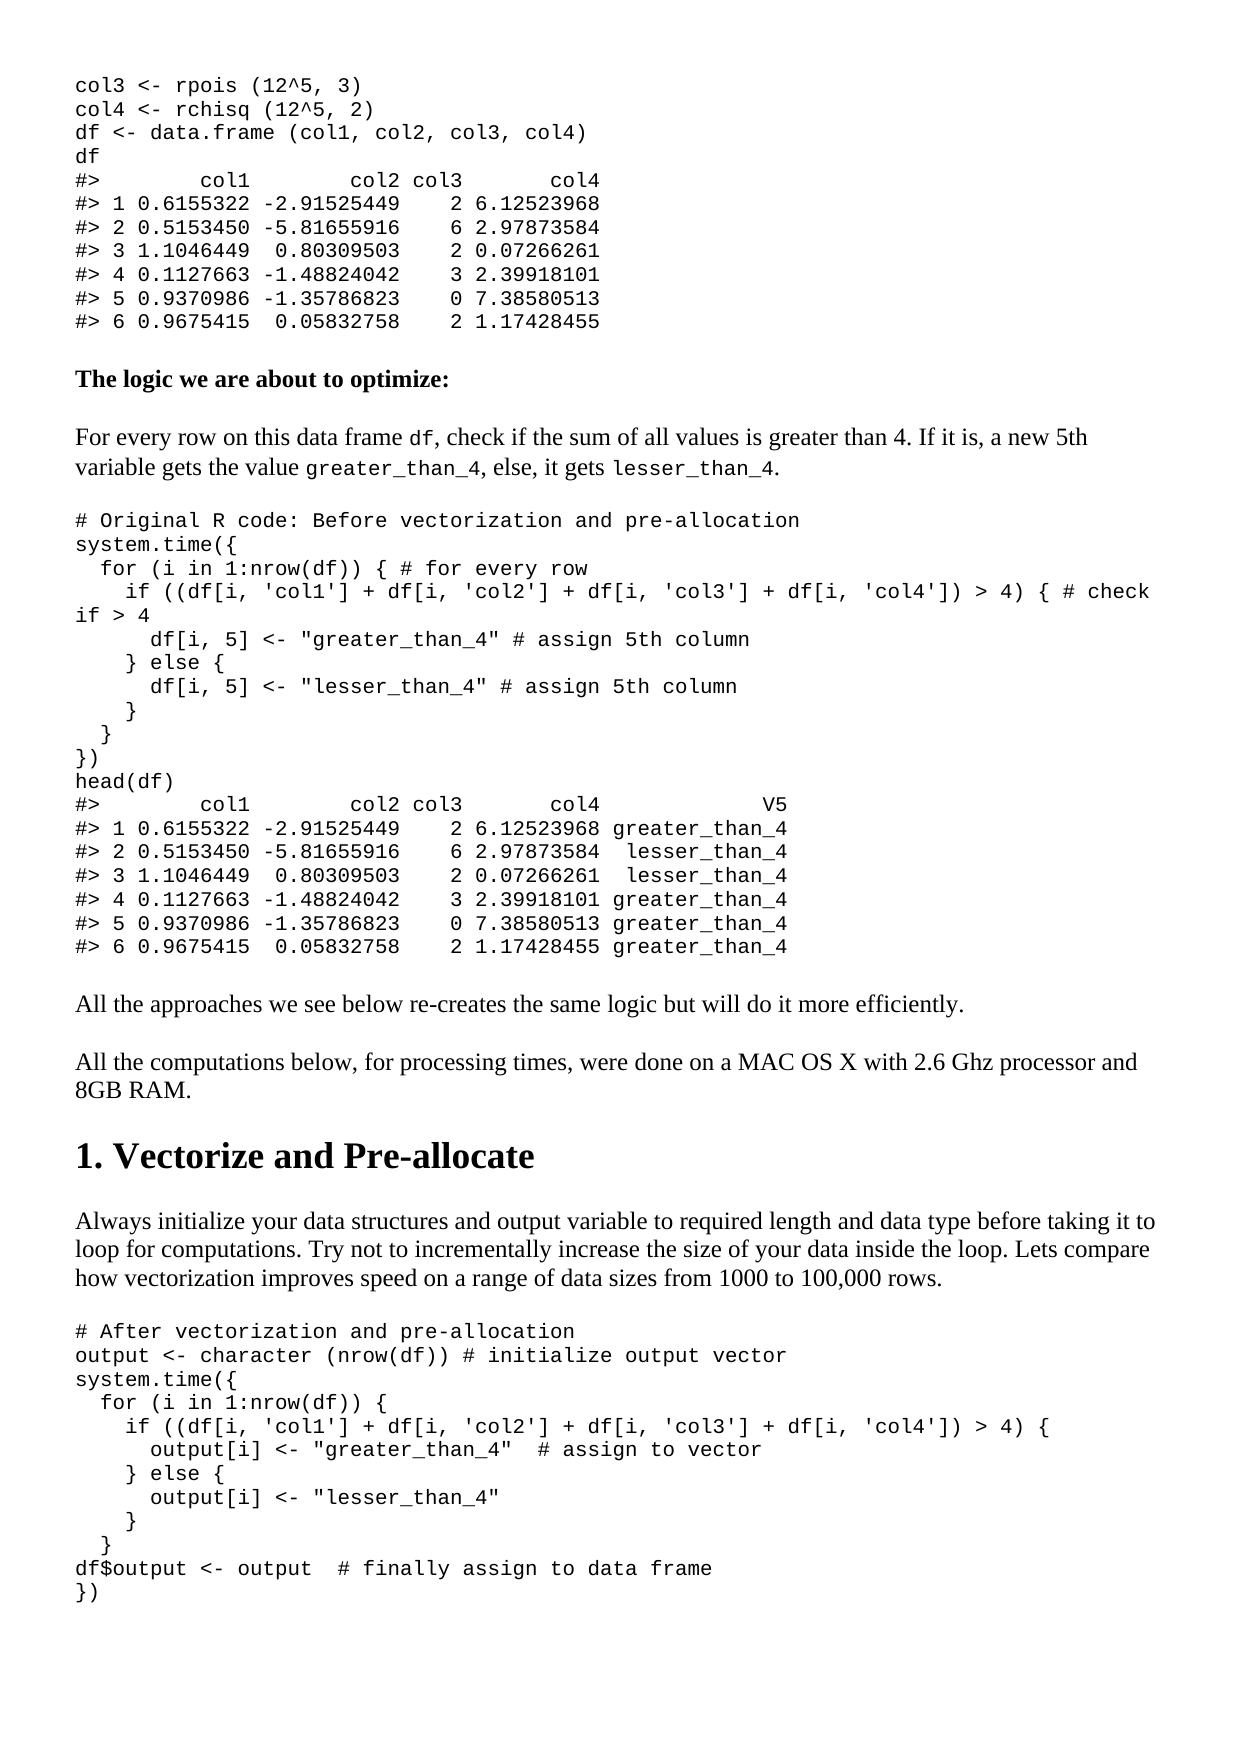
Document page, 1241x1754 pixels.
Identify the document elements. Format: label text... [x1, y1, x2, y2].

text } [75, 1510, 1165, 1534]
text #> 6 0.9675415 0.05832758 2 1.17428455 [75, 311, 1165, 335]
text } [75, 723, 1165, 747]
text } [75, 700, 1165, 723]
text All the computations below, for processing times, were done on a MAC OS X with 2.6 Ghz processor and 8GB RAM. [75, 1047, 1165, 1104]
text #> 6 0.9675415 0.05832758 2 1.17428455 greater_than_4 [75, 936, 1165, 960]
text #> 3 1.1046449 0.80309503 2 0.07266261 [75, 241, 1165, 264]
text #> 1 0.6155322 -2.91525449 2 6.12523968 [75, 193, 1165, 217]
text All the approaches we see below re-creates the same logic but will do it more efficiently. [75, 989, 1165, 1018]
text col4 <- rchisq (12^5, 2) [75, 99, 1165, 122]
text system.time({ [75, 1368, 1165, 1392]
text #> 1 0.6155322 -2.91525449 2 6.12523968 greater_than_4 [75, 818, 1165, 842]
text head(df) [75, 771, 1165, 794]
text #> 4 0.1127663 -1.48824042 3 2.39918101 greater_than_4 [75, 889, 1165, 912]
text } else { [75, 1463, 1165, 1487]
text df <- data.frame (col1, col2, col3, col4) [75, 122, 1165, 146]
text } [75, 1534, 1165, 1558]
text 1. Vectorize and Pre-allocate [75, 1133, 1165, 1177]
text col3 <- rpois (12^5, 3) [75, 75, 1165, 99]
text } else { [75, 652, 1165, 676]
text for (i in 1:nrow(df)) { # for every row [75, 558, 1165, 581]
text if ((df[i, 'col1'] + df[i, 'col2'] + df[i, 'col3'] + df[i, 'col4']) > 4) { # check if > 4 [75, 581, 1165, 629]
text df[i, 5] <- "lesser_than_4" # assign 5th column [75, 676, 1165, 700]
text if ((df[i, 'col1'] + df[i, 'col2'] + df[i, 'col3'] + df[i, 'col4']) > 4) { [75, 1416, 1165, 1439]
text #> 5 0.9370986 -1.35786823 0 7.38580513 greater_than_4 [75, 912, 1165, 936]
text #> col1 col2 col3 col4 V5 [75, 794, 1165, 818]
text df [75, 146, 1165, 169]
text for (i in 1:nrow(df)) { [75, 1392, 1165, 1416]
text #> 5 0.9370986 -1.35786823 0 7.38580513 [75, 288, 1165, 311]
text }) [75, 1581, 1165, 1605]
text #> 4 0.1127663 -1.48824042 3 2.39918101 [75, 264, 1165, 288]
text #> 2 0.5153450 -5.81655916 6 2.97873584 [75, 217, 1165, 241]
text output <- character (nrow(df)) # initialize output vector [75, 1345, 1165, 1368]
text df$output <- output # finally assign to data frame [75, 1558, 1165, 1581]
text system.time({ [75, 534, 1165, 558]
text # After vectorization and pre-allocation [75, 1321, 1165, 1345]
text The logic we are about to optimize: [75, 364, 1165, 393]
text output[i] <- "greater_than_4" # assign to vector [75, 1439, 1165, 1463]
text df[i, 5] <- "greater_than_4" # assign 5th column [75, 629, 1165, 652]
text }) [75, 747, 1165, 771]
text #> 3 1.1046449 0.80309503 2 0.07266261 lesser_than_4 [75, 865, 1165, 889]
text For every row on this data frame df, check if the sum of all values is greater than 4. If it is, a new 5th variable gets the value greater_than_4, else, it gets lesser_than_4. [75, 422, 1165, 481]
text #> 2 0.5153450 -5.81655916 6 2.97873584 lesser_than_4 [75, 842, 1165, 865]
text # Original R code: Before vectorization and pre-allocation [75, 511, 1165, 534]
text Always initialize your data structures and output variable to required length and data type before taking it to loop for computations. Try not to incrementally increase the size of your data inside the loop. Lets compare how vectorization improves speed on a range of data sizes from 1000 to 100,000 rows. [75, 1206, 1165, 1292]
text #> col1 col2 col3 col4 [75, 169, 1165, 193]
text output[i] <- "lesser_than_4" [75, 1487, 1165, 1510]
